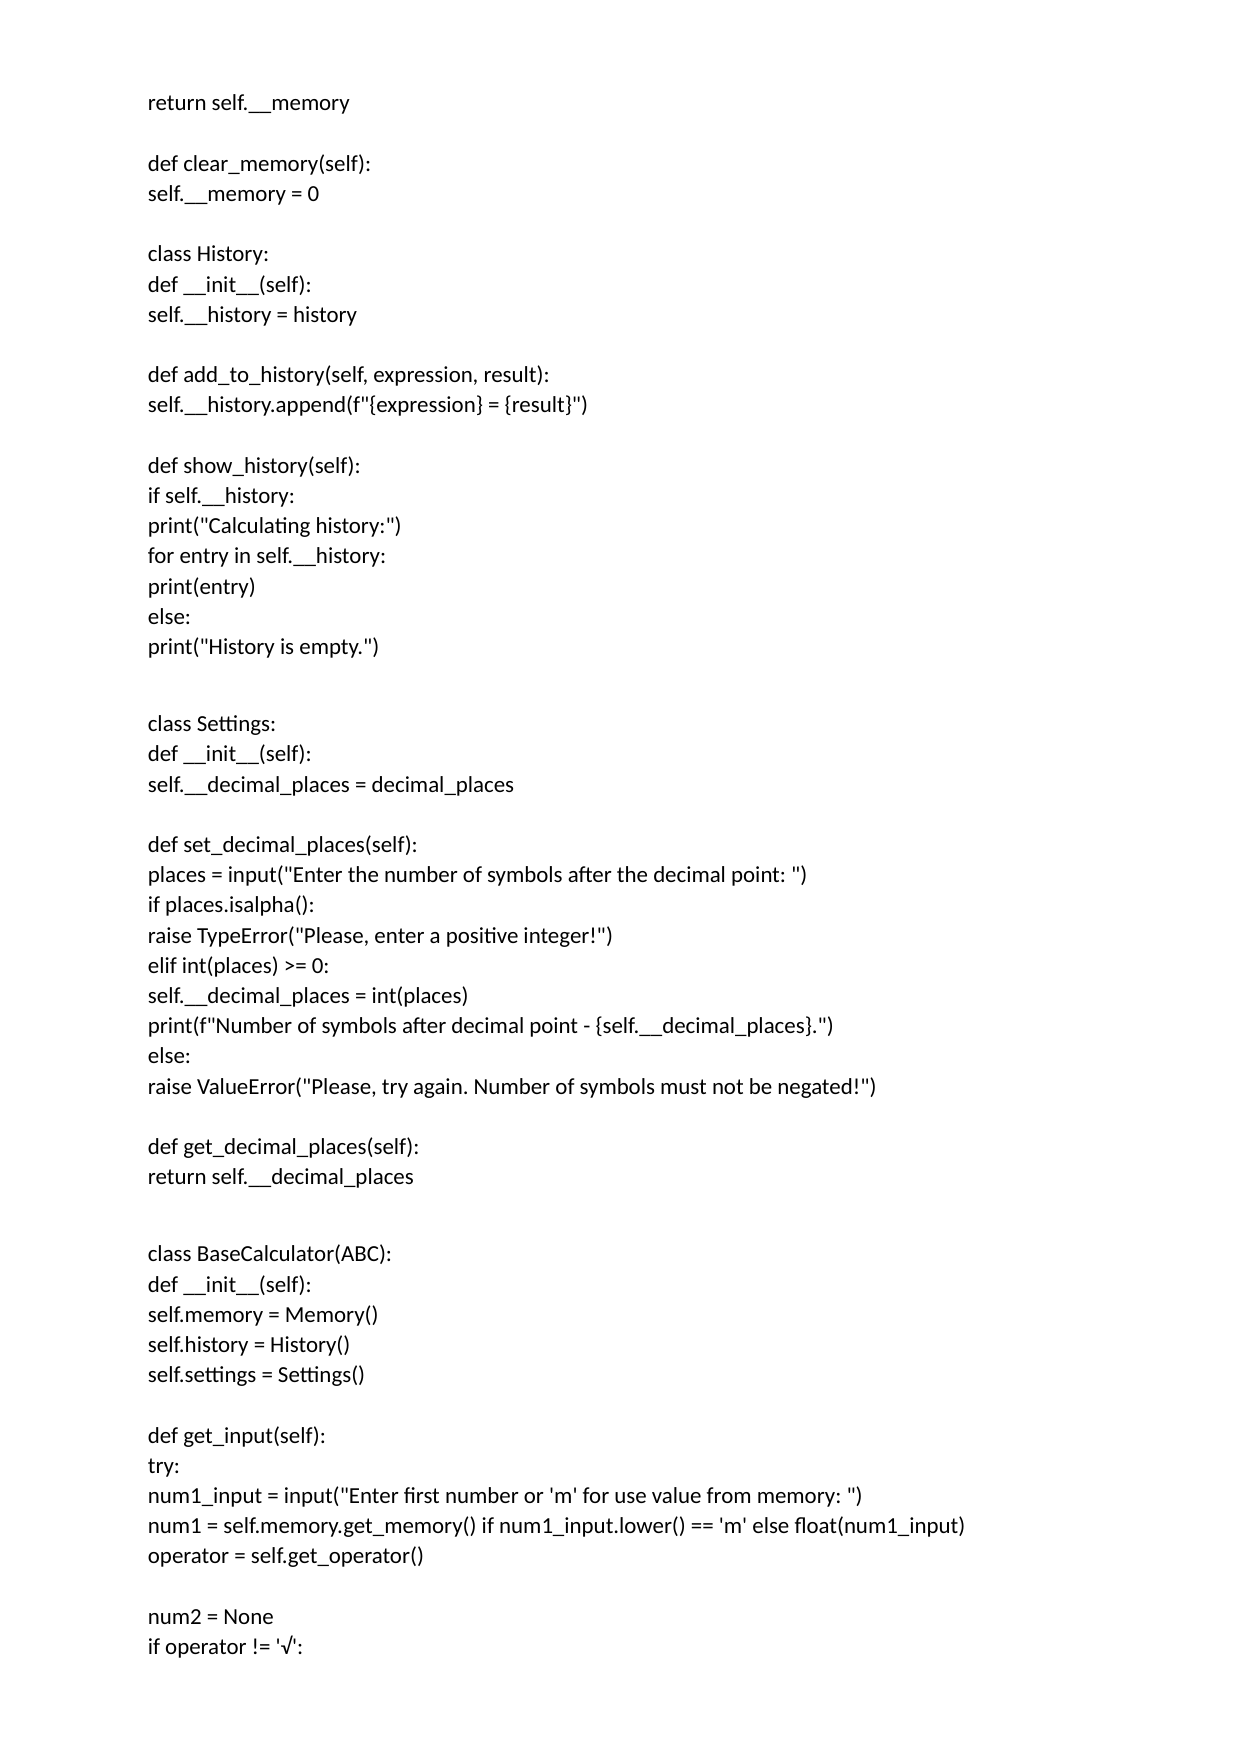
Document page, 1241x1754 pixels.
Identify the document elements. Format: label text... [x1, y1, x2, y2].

text places = input("Enter the number of symbols after the decimal point: ") [148, 860, 1152, 888]
text self.settings = Settings() [148, 1360, 1152, 1388]
text def set_decimal_places(self): [148, 830, 1152, 858]
text def get_decimal_places(self): [148, 1132, 1152, 1160]
text try: [148, 1451, 1152, 1479]
text operator = self.get_operator() [148, 1542, 1152, 1570]
text num1_input = input("Enter first number or 'm' for use value from memory: ") [148, 1481, 1152, 1509]
text def __init__(self): [148, 270, 1152, 298]
text self.__memory = 0 [148, 179, 1152, 207]
text print("History is empty.") [148, 632, 1152, 660]
text if self.__history: [148, 481, 1152, 509]
text def show_history(self): [148, 451, 1152, 479]
text self.__history = history [148, 300, 1152, 328]
text print("Calculating history:") [148, 511, 1152, 539]
text class BaseCalculator(ABC): [148, 1239, 1152, 1268]
text num2 = None [148, 1602, 1152, 1630]
text def __init__(self): [148, 1270, 1152, 1298]
text else: [148, 1042, 1152, 1070]
text def add_to_history(self, expression, result): [148, 360, 1152, 388]
text self.history = History() [148, 1330, 1152, 1358]
text self.__decimal_places = int(places) [148, 981, 1152, 1009]
text class Settings: [148, 709, 1152, 737]
text self.memory = Memory() [148, 1300, 1152, 1328]
text class History: [148, 239, 1152, 268]
text raise ValueError("Please, try again. Number of symbols must not be negated!") [148, 1072, 1152, 1100]
text num1 = self.memory.get_memory() if num1_input.lower() == 'm' else float(num1_input) [148, 1511, 1152, 1539]
text print(entry) [148, 572, 1152, 600]
text else: [148, 602, 1152, 630]
text elif int(places) >= 0: [148, 951, 1152, 979]
text def __init__(self): [148, 739, 1152, 768]
text if operator != '√': [148, 1632, 1152, 1660]
text self.__decimal_places = decimal_places [148, 770, 1152, 798]
text self.__history.append(f"{expression} = {result}") [148, 391, 1152, 419]
text raise TypeError("Please, enter a positive integer!") [148, 921, 1152, 949]
text if places.isalpha(): [148, 891, 1152, 919]
text for entry in self.__history: [148, 542, 1152, 570]
text def get_input(self): [148, 1421, 1152, 1449]
text return self.__decimal_places [148, 1162, 1152, 1191]
text return self.__memory [148, 88, 1152, 117]
text print(f"Number of symbols after decimal point - {self.__decimal_places}.") [148, 1011, 1152, 1039]
text def clear_memory(self): [148, 149, 1152, 177]
